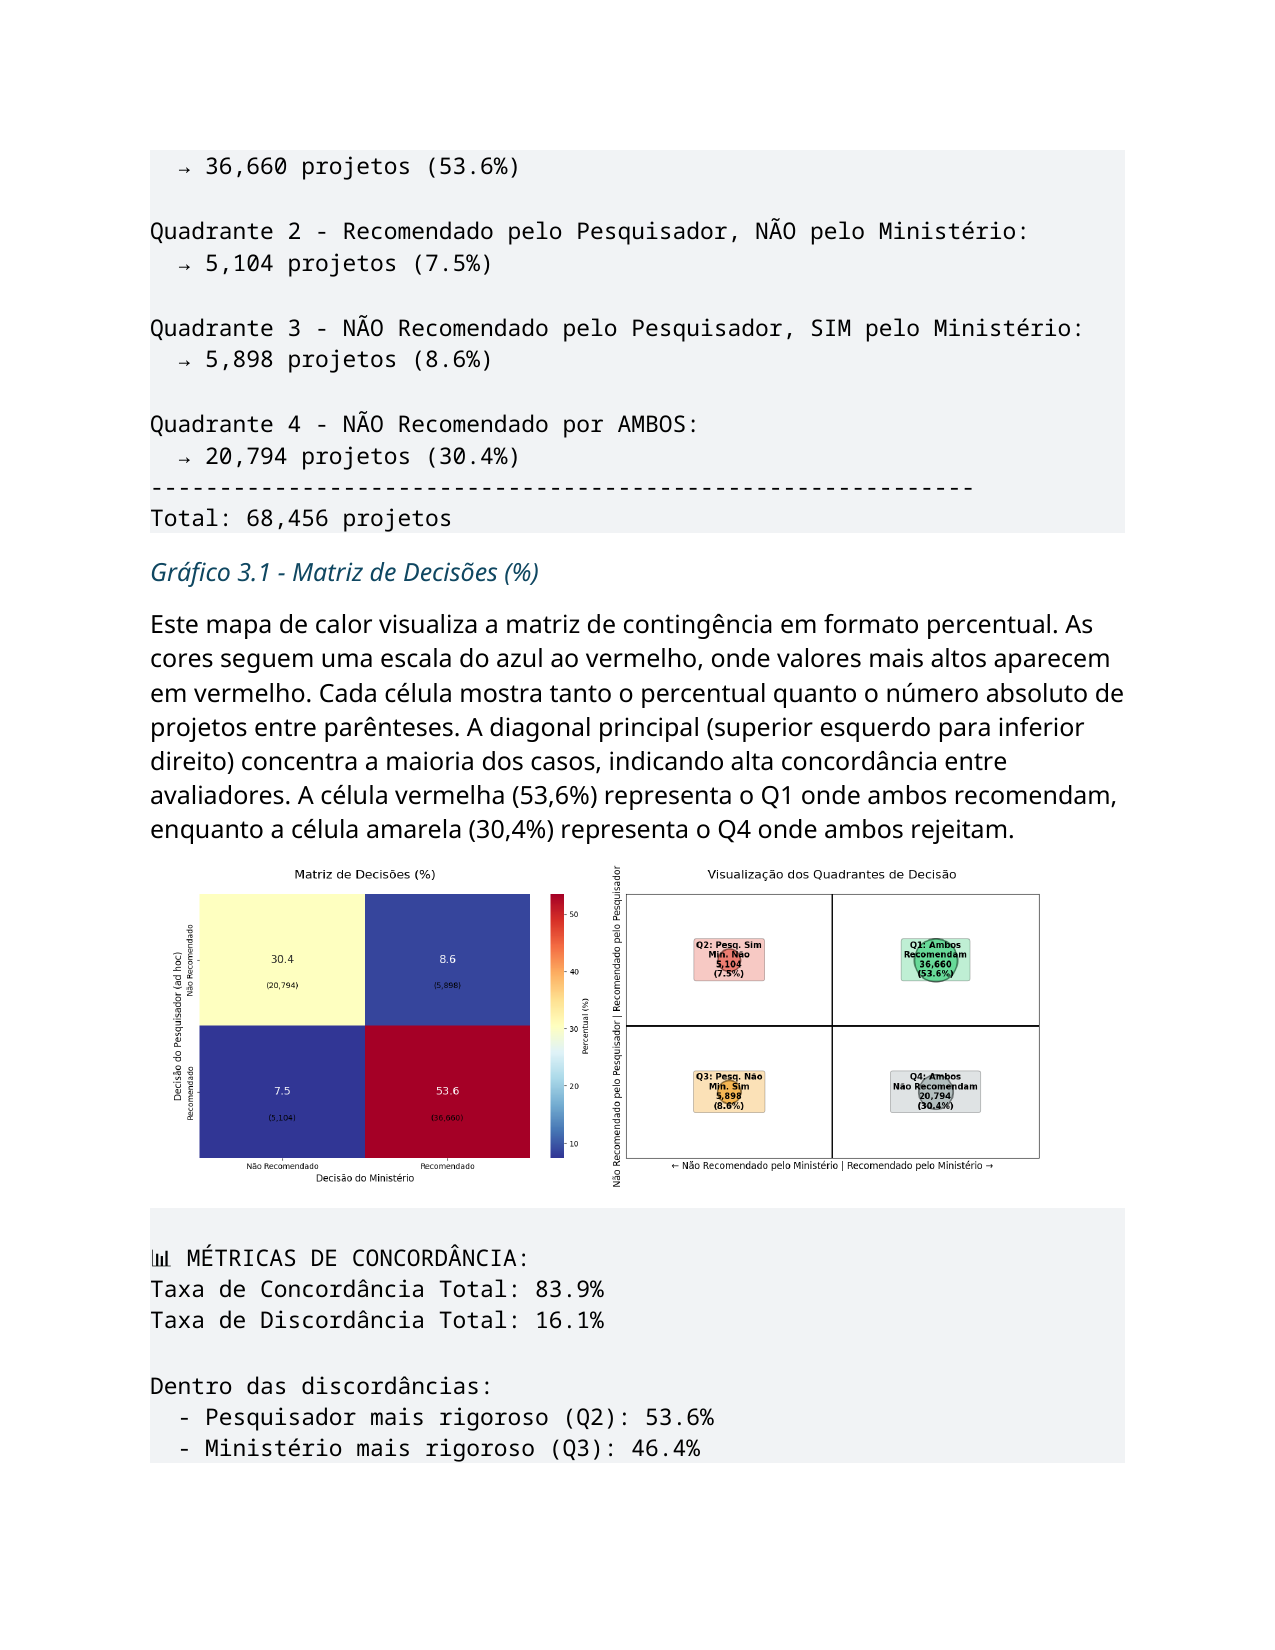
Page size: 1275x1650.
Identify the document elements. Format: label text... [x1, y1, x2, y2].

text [150, 150, 1125, 533]
text Este mapa de calor visualiza a matriz de contingência em formato percentual. As cores seguem uma escala do azul ao vermelho, onde valores mais altos aparecem em vermelho. Cada célula mostra tanto o percentual quanto o número absoluto de projetos entre parênteses. A diagonal principal (superior esquerdo para inferior direito) concentra a maioria dos casos, indicando alta concordância entre avaliadores. A célula vermelha (53,6%) representa o Q1 onde ambos recomendam, enquanto a célula amarela (30,4%) representa o Q4 onde ambos rejeitam. [150, 607, 1125, 846]
text 📊 MÉTRICAS DE CONCORDÂNCIA: Taxa de Concordância Total: 83.9% Taxa de Discordância Total: 16.1% Dentro das discordâncias: - Pesquisador mais rigoroso (Q2): 53.6% - Ministério mais rigoroso (Q3): 46.4% [150, 1208, 1125, 1463]
picture [168, 864, 1044, 1189]
subtitle Gráfico 3.1 - Matriz de Decisões (%) [150, 554, 1125, 588]
